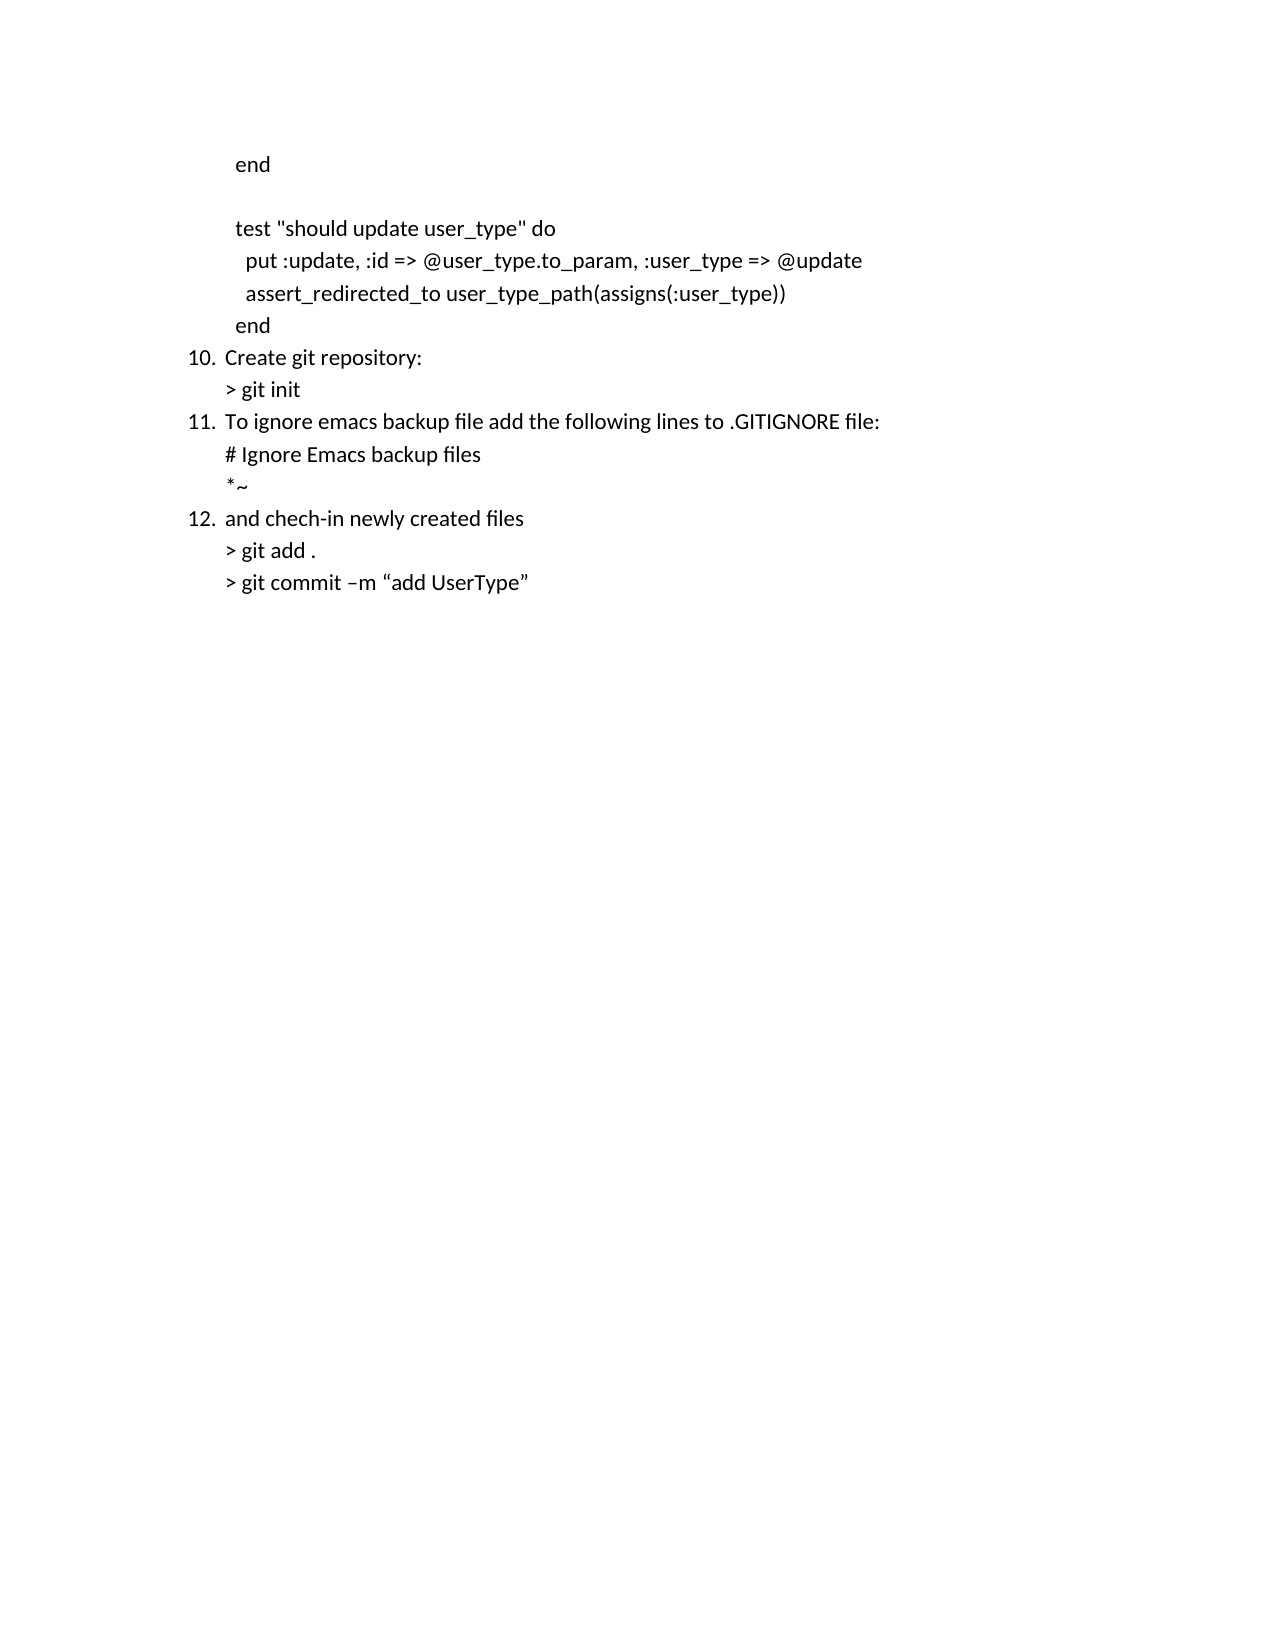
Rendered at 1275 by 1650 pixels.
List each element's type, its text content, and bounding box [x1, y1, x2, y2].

list To ignore emacs backup file add the following lines to .GITIGNORE file: # Ignore Emacs backup files *~ [187, 407, 1125, 500]
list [187, 150, 1125, 339]
list Create git repository: > git init [187, 343, 1125, 403]
list and chech-in newly created files > git add . > git commit –m “add UserType” [187, 504, 1125, 596]
